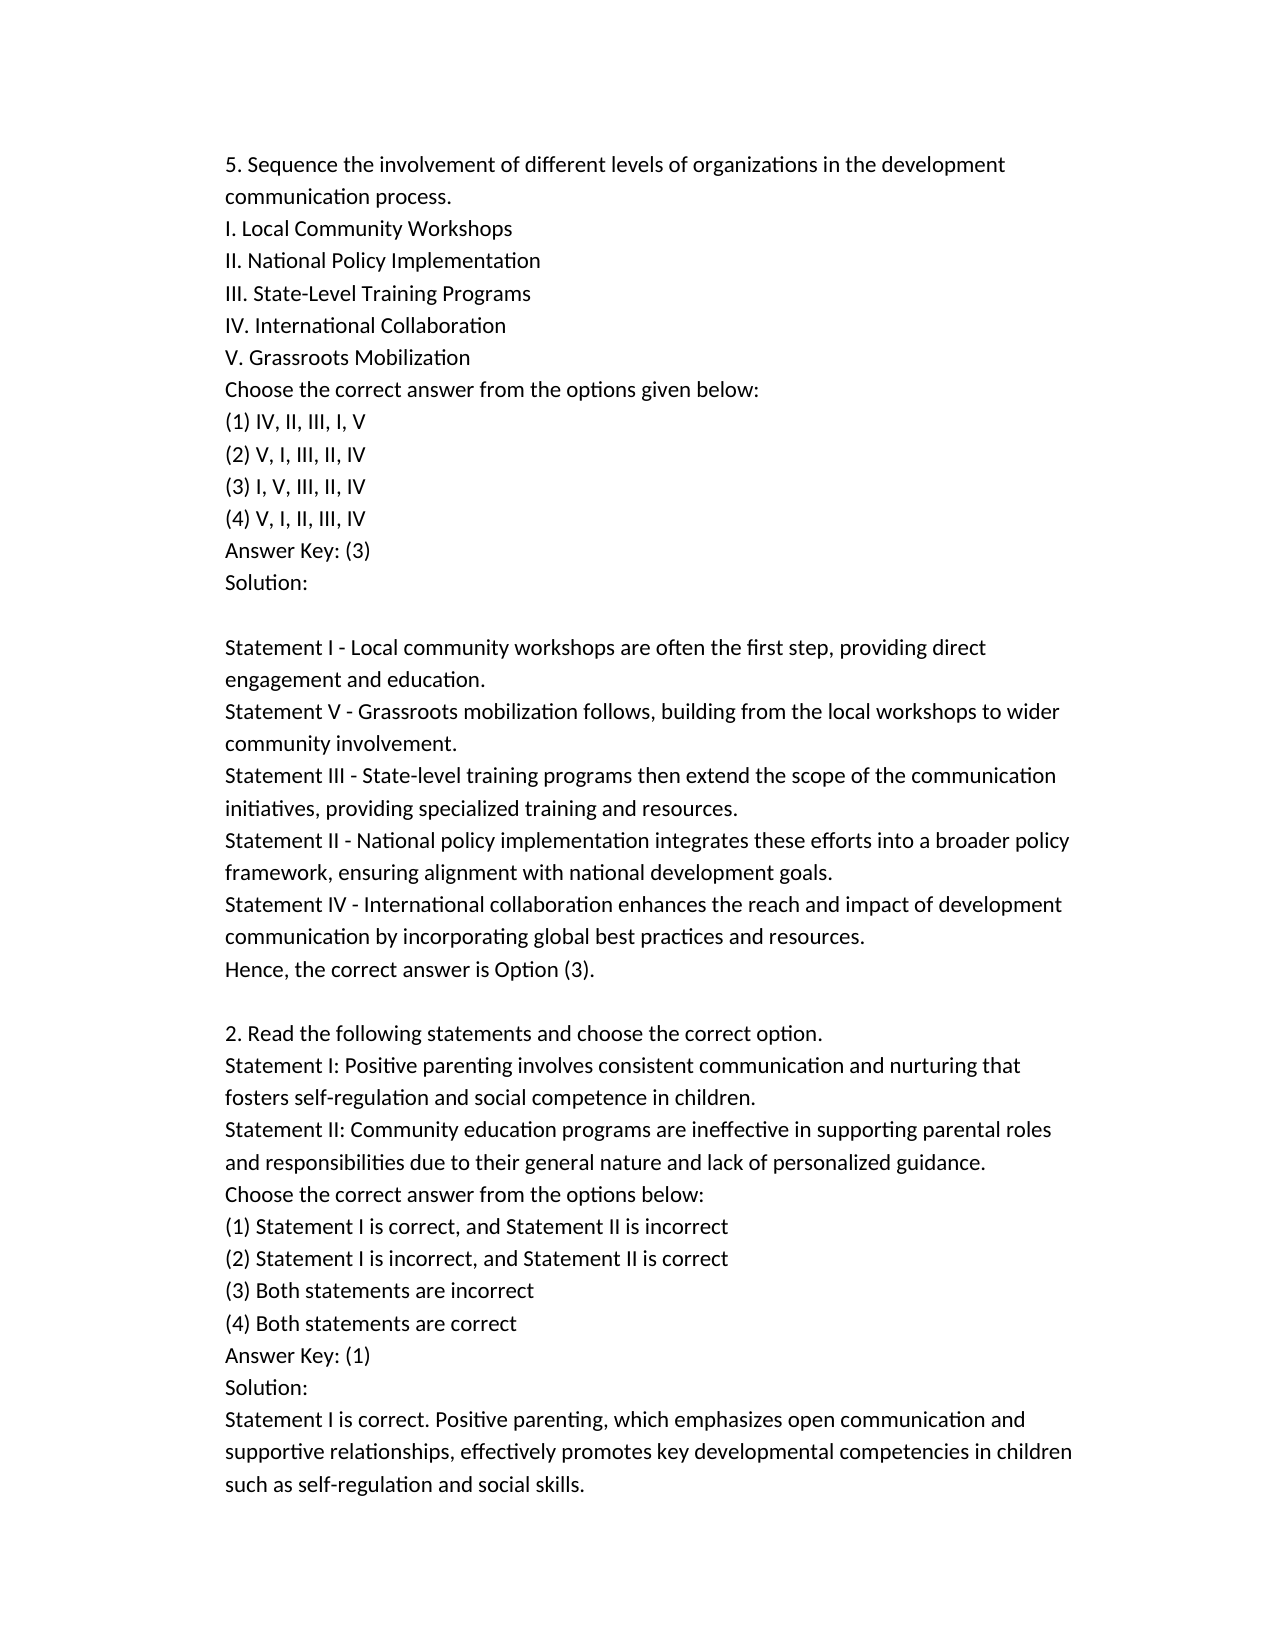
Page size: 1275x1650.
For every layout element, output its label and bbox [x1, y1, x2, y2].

text [225, 150, 1087, 1498]
